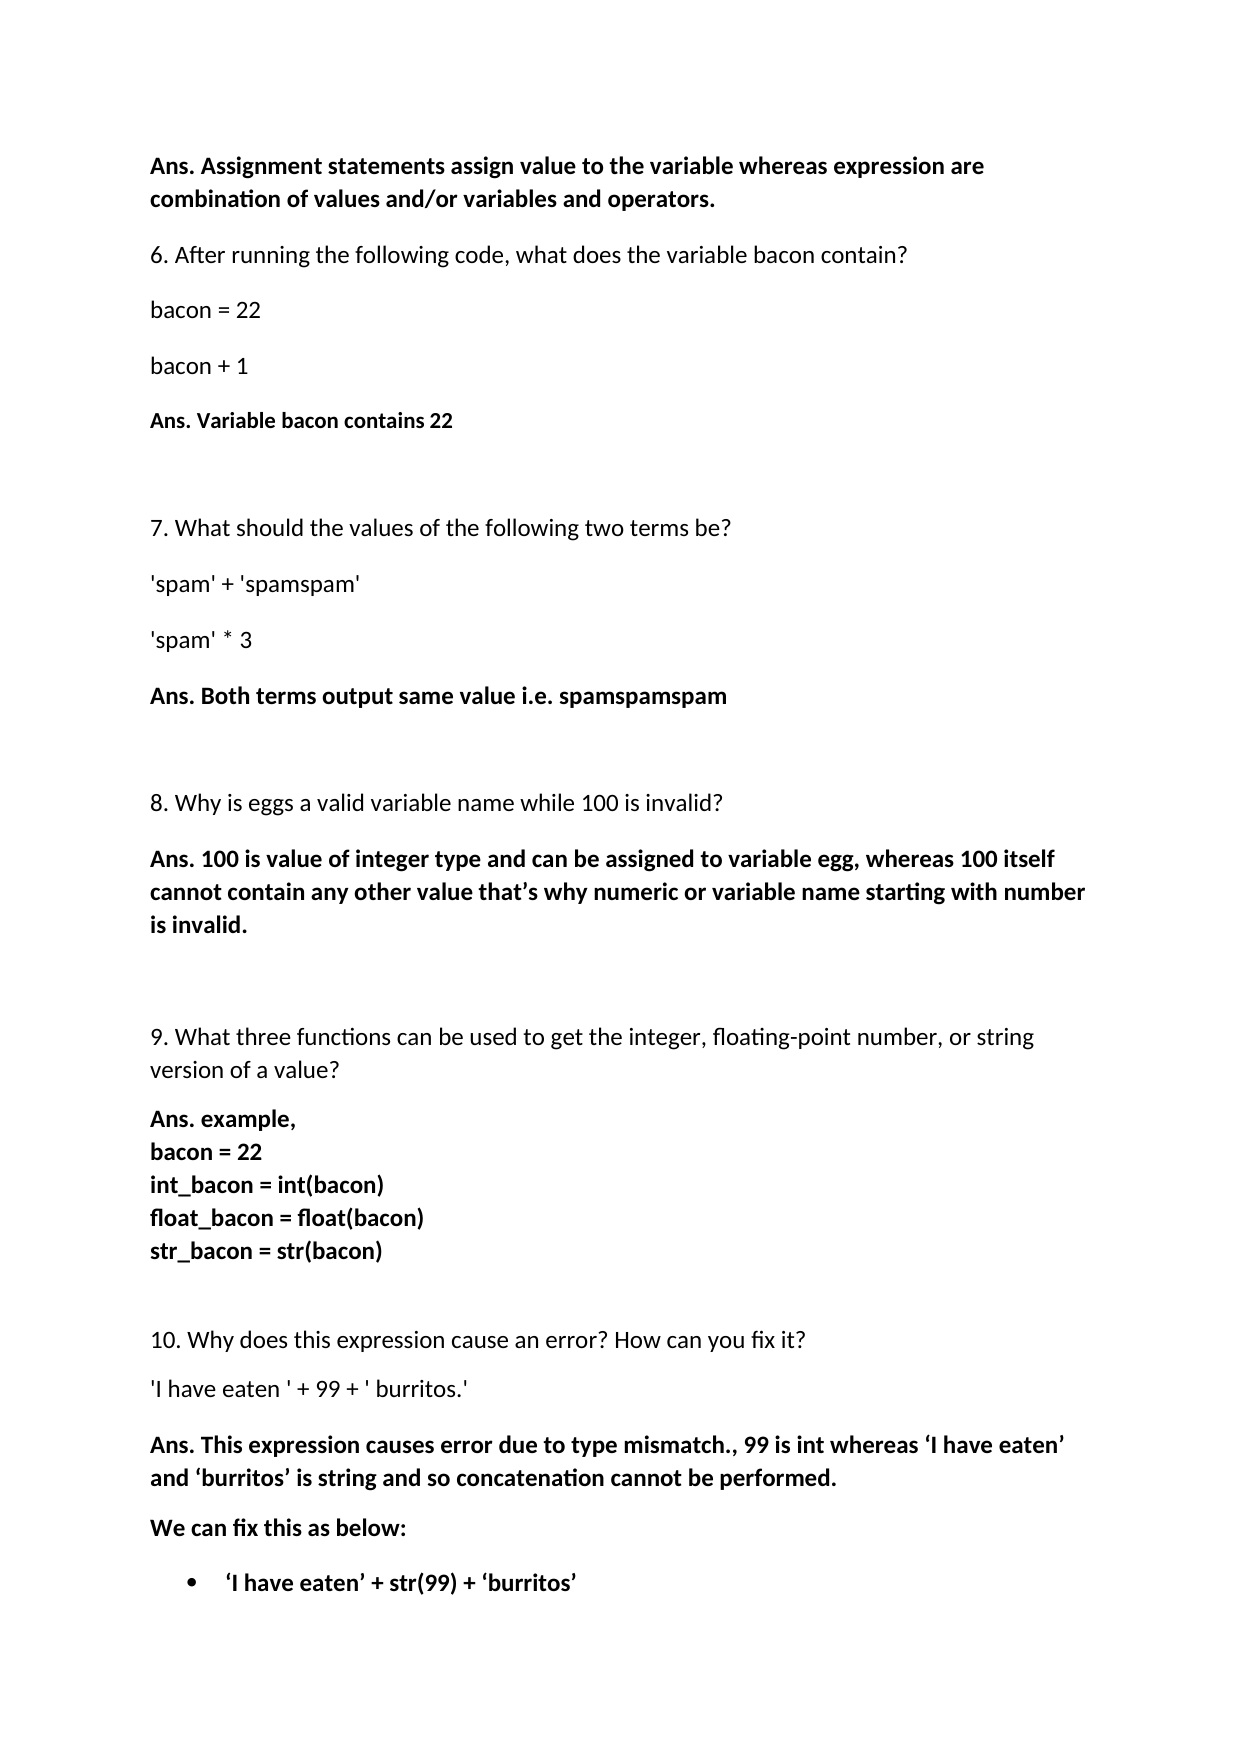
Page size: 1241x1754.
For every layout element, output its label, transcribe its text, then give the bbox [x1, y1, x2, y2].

text Ans. example, [150, 1103, 1090, 1134]
text bacon + 1 [150, 350, 1090, 381]
text 7. What should the values of the following two terms be? [150, 512, 1090, 543]
text Ans. Assignment statements assign value to the variable whereas expression are combination of values and/or variables and operators. [150, 150, 1090, 213]
text Ans. Variable bacon contains 22 [150, 406, 1090, 434]
text Ans. This expression causes error due to type mismatch., 99 is int whereas ‘I have eaten’ and ‘burritos’ is string and so concatenation cannot be performed. [150, 1429, 1090, 1493]
list ‘I have eaten’ + str(99) + ‘burritos’ [187, 1567, 1090, 1598]
text bacon = 22 [150, 1136, 1090, 1167]
text We can fix this as below: [150, 1512, 1090, 1542]
text str_bacon = str(bacon) [150, 1235, 1090, 1266]
text int_bacon = int(bacon) [150, 1169, 1090, 1200]
text 8. Why is eggs a valid variable name while 100 is invalid? [150, 787, 1090, 818]
text 'spam' * 3 [150, 624, 1090, 655]
text 6. After running the following code, what does the variable bacon contain? [150, 239, 1090, 269]
text bacon = 22 [150, 294, 1090, 325]
text float_bacon = float(bacon) [150, 1202, 1090, 1233]
text 'I have eaten ' + 99 + ' burritos.' [150, 1373, 1090, 1404]
text 'spam' + 'spamspam' [150, 568, 1090, 599]
text Ans. 100 is value of integer type and can be assigned to variable egg, whereas 100 itself cannot contain any other value that’s why numeric or variable name starting with number is invalid. [150, 843, 1090, 940]
text Ans. Both terms output same value i.e. spamspamspam [150, 680, 1090, 711]
text 9. What three functions can be used to get the integer, floating-point number, or string version of a value? [150, 1021, 1090, 1084]
text 10. Why does this expression cause an error? How can you fix it? [150, 1324, 1090, 1354]
